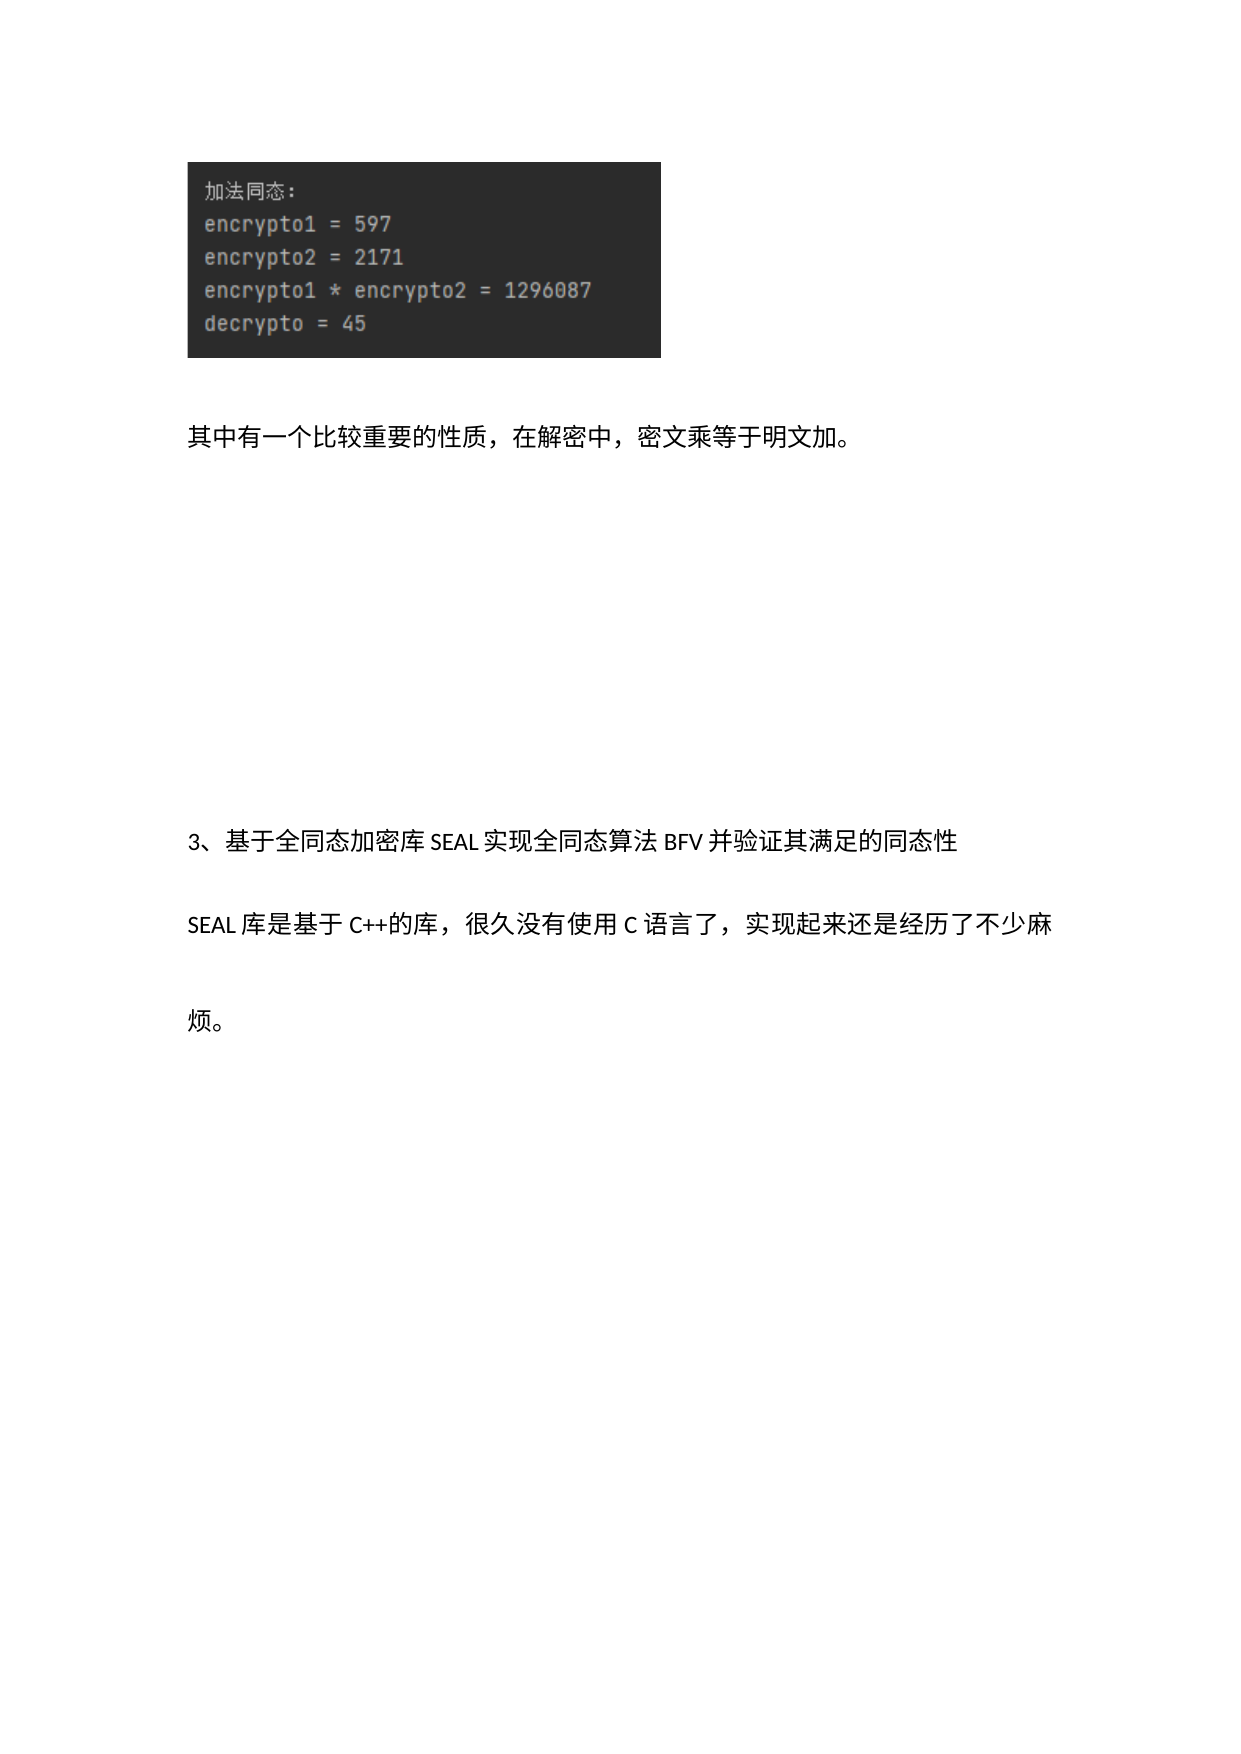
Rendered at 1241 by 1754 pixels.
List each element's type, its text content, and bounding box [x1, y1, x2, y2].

text SEAL库是基于C++的库，很久没有使用C语言了，实现起来还是经历了不少麻烦。 [187, 890, 1053, 1052]
text 其中有一个比较重要的性质，在解密中，密文乘等于明文加。 [187, 403, 1053, 468]
picture [187, 162, 661, 358]
list 基于全同态加密库SEAL实现全同态算法BFV并验证其满足的同态性 [187, 807, 1053, 872]
